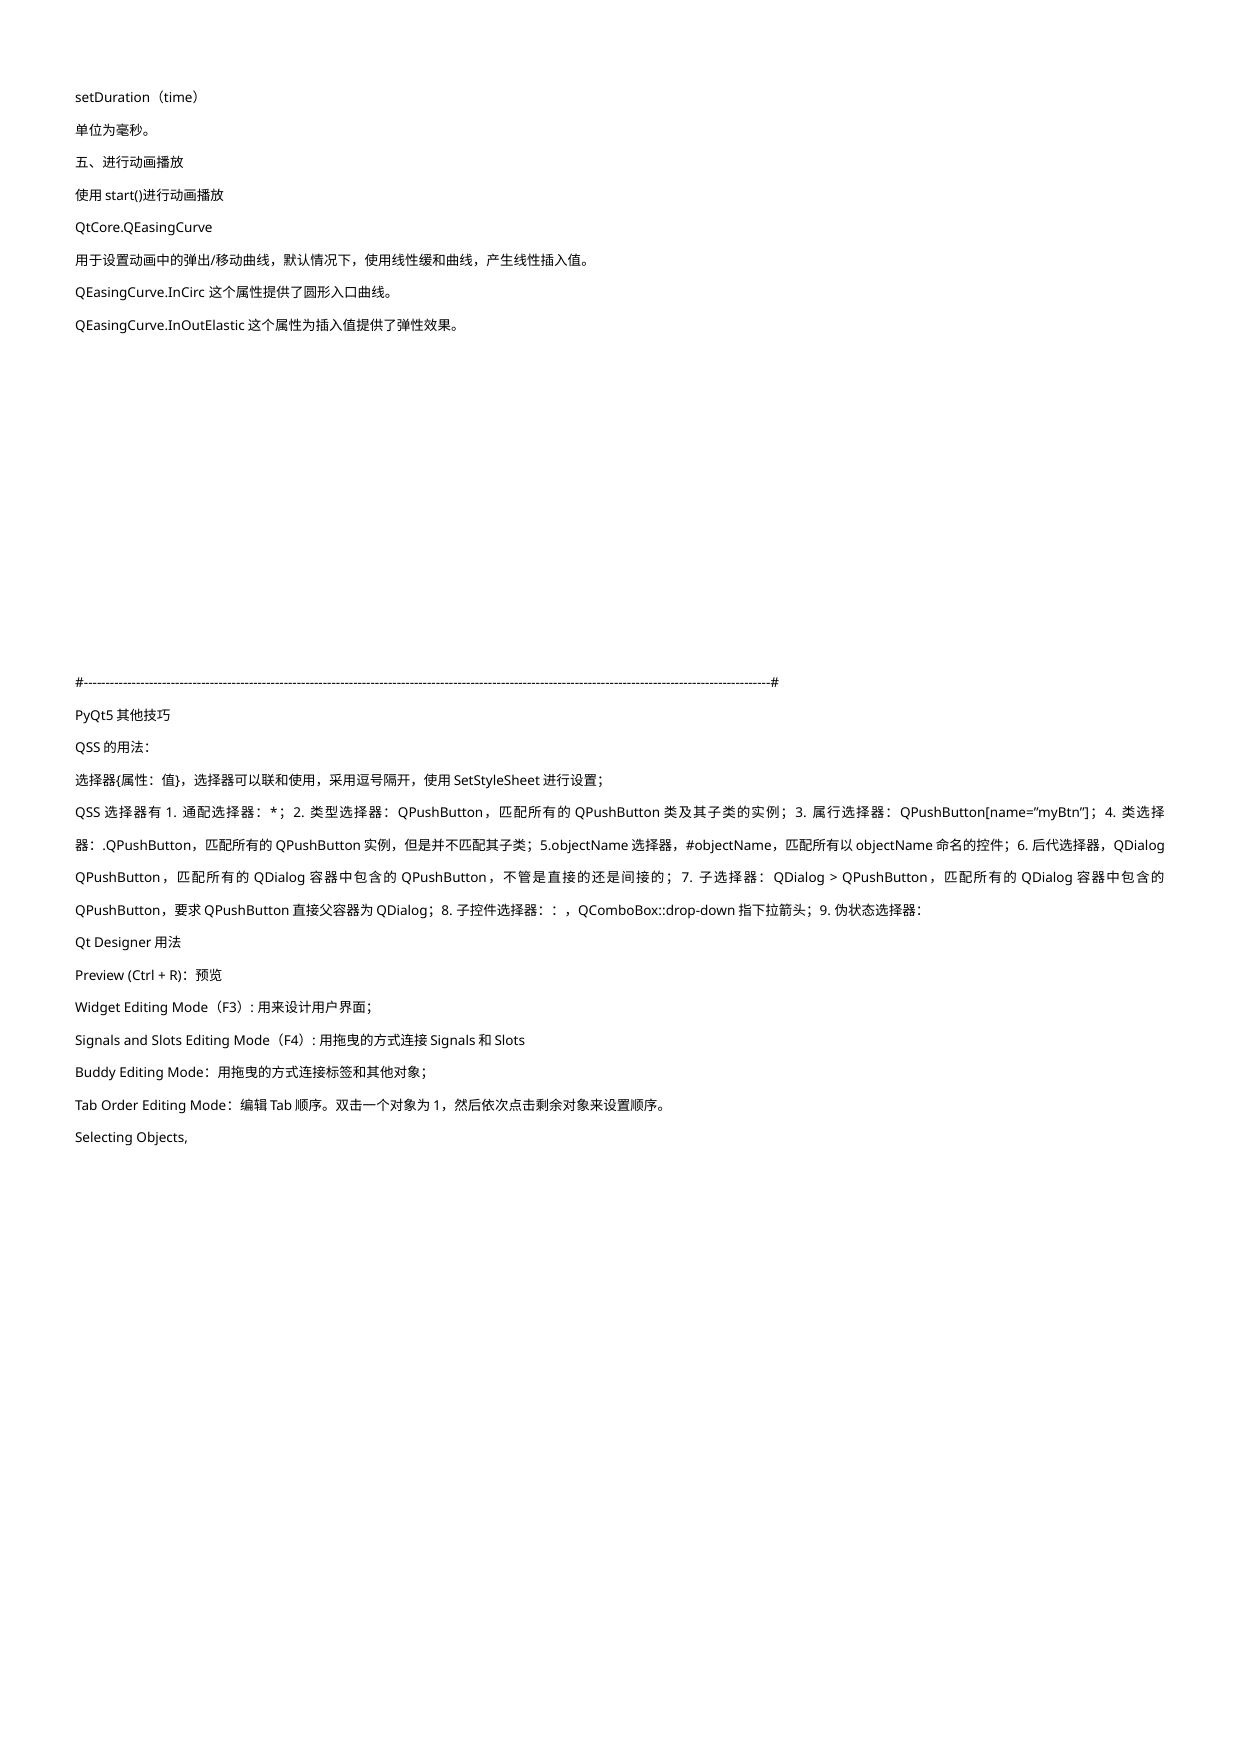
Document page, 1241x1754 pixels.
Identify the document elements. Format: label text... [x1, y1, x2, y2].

text QtCore.QEasingCurve [75, 211, 1165, 243]
text 单位为毫秒。 [75, 113, 1165, 146]
text Tab Order Editing Mode：编辑Tab顺序。双击一个对象为1，然后依次点击剩余对象来设置顺序。 [75, 1088, 1165, 1121]
text Signals and Slots Editing Mode（F4）: 用拖曳的方式连接Signals和Slots [75, 1023, 1165, 1056]
text Preview (Ctrl + R)：预览 [75, 958, 1165, 991]
text 选择器{属性：值}，选择器可以联和使用，采用逗号隔开，使用SetStyleSheet进行设置； [75, 763, 1165, 796]
subtitle QSS的用法： [75, 731, 1165, 763]
text 五、进行动画播放 [75, 146, 1165, 178]
text Widget Editing Mode（F3）: 用来设计用户界面； [75, 991, 1165, 1023]
text Selecting Objects, [75, 1121, 1165, 1153]
text QEasingCurve.InOutElastic这个属性为插入值提供了弹性效果。 [75, 308, 1165, 341]
text 使用start()进行动画播放 [75, 178, 1165, 211]
subtitle Qt Designer用法 [75, 926, 1165, 958]
text setDuration（time） [75, 81, 1165, 113]
text QEasingCurve.InCirc 这个属性提供了圆形入口曲线。 [75, 276, 1165, 308]
text QSS选择器有1. 通配选择器：*；2. 类型选择器：QPushButton，匹配所有的QPushButton类及其子类的实例；3. 属行选择器：QPushButton[name=”myBtn”]；4. 类选择器：.QPushButton，匹配所有的QPushButton实例，但是并不匹配其子类；5.objectName选择器，#objectName，匹配所有以objectName命名的控件；6. 后代选择器，QDialog QPushButton，匹配所有的QDialog容器中包含的QPushButton，不管是直接的还是间接的；7. 子选择器：QDialog > QPushButton，匹配所有的QDialog容器中包含的QPushButton，要求QPushButton直接父容器为QDialog；8. 子控件选择器：：，QComboBox::drop-down指下拉箭头；9. 伪状态选择器： [75, 796, 1165, 926]
subtitle PyQt5其他技巧 [75, 698, 1165, 731]
text #--------------------------------------------------------------------------------------------------------------------------------------------------------------# [75, 666, 1165, 698]
text Buddy Editing Mode：用拖曳的方式连接标签和其他对象； [75, 1056, 1165, 1088]
text 用于设置动画中的弹出/移动曲线，默认情况下，使用线性缓和曲线，产生线性插入值。 [75, 243, 1165, 276]
